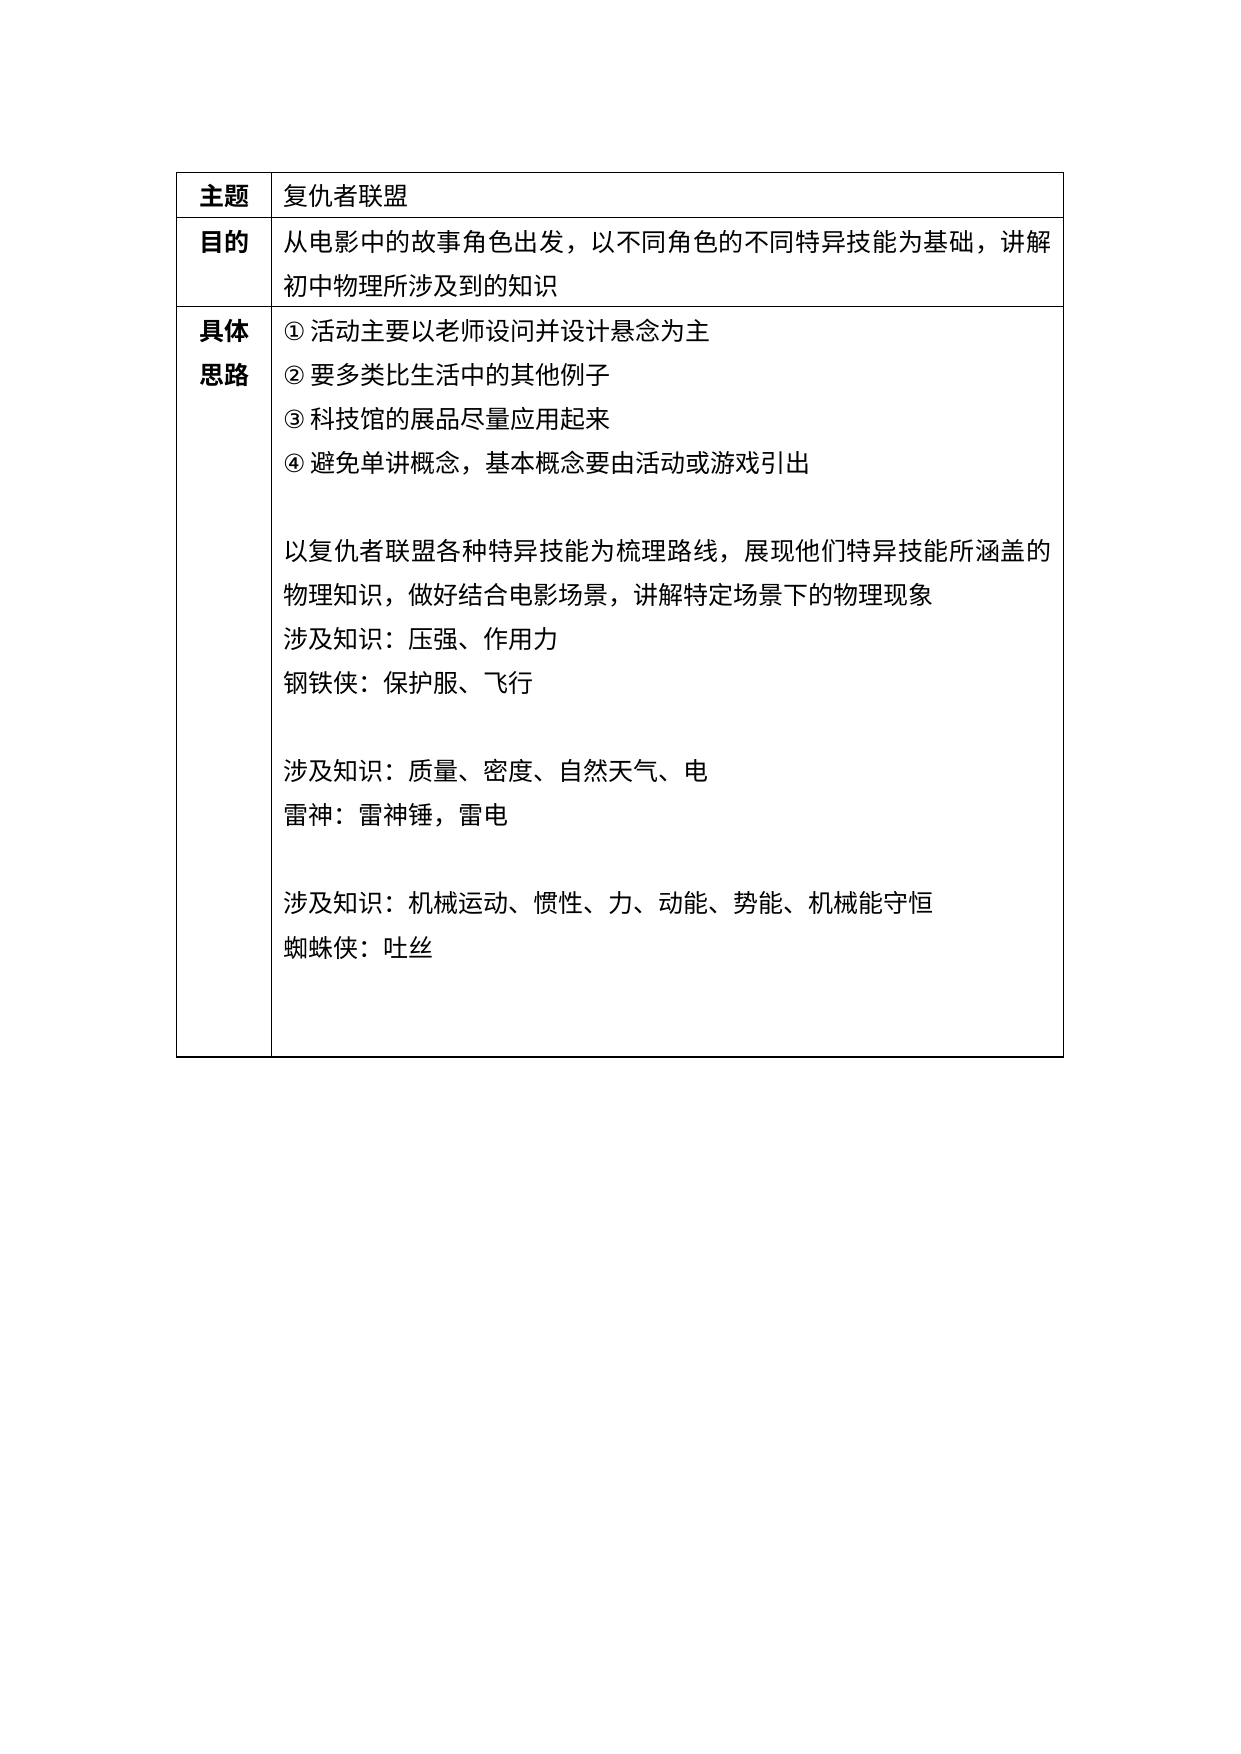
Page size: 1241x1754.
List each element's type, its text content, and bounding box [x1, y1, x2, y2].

table_header 主题 [177, 173, 271, 217]
table_cell ①活动主要以老师设问并设计悬念为主 ②要多类比生活中的其他例子 ③科技馆的展品尽量应用起来 ④避免单讲概念，基本概念要由活动或游戏引出 以复仇者联盟各种特异技能为梳理路线，展现他们特异技能所涵盖的物理知识，做好结合电影场景，讲解特定场景下的物理现象 涉及知识：压强、作用力 钢铁侠：保护服、飞行 涉及知识：质量、密度、自然天气、电 雷神：雷神锤，雷电 涉及知识：机械运动、惯性、力、动能、势能、机械能守恒 蜘蛛侠：吐丝 [272, 307, 1063, 1056]
table_header 复仇者联盟 [272, 173, 1063, 217]
table_cell 目的 [177, 218, 271, 306]
table_cell 从电影中的故事角色出发，以不同角色的不同特异技能为基础，讲解初中物理所涉及到的知识 [272, 218, 1063, 306]
table_cell 具体思路 [177, 307, 271, 1056]
